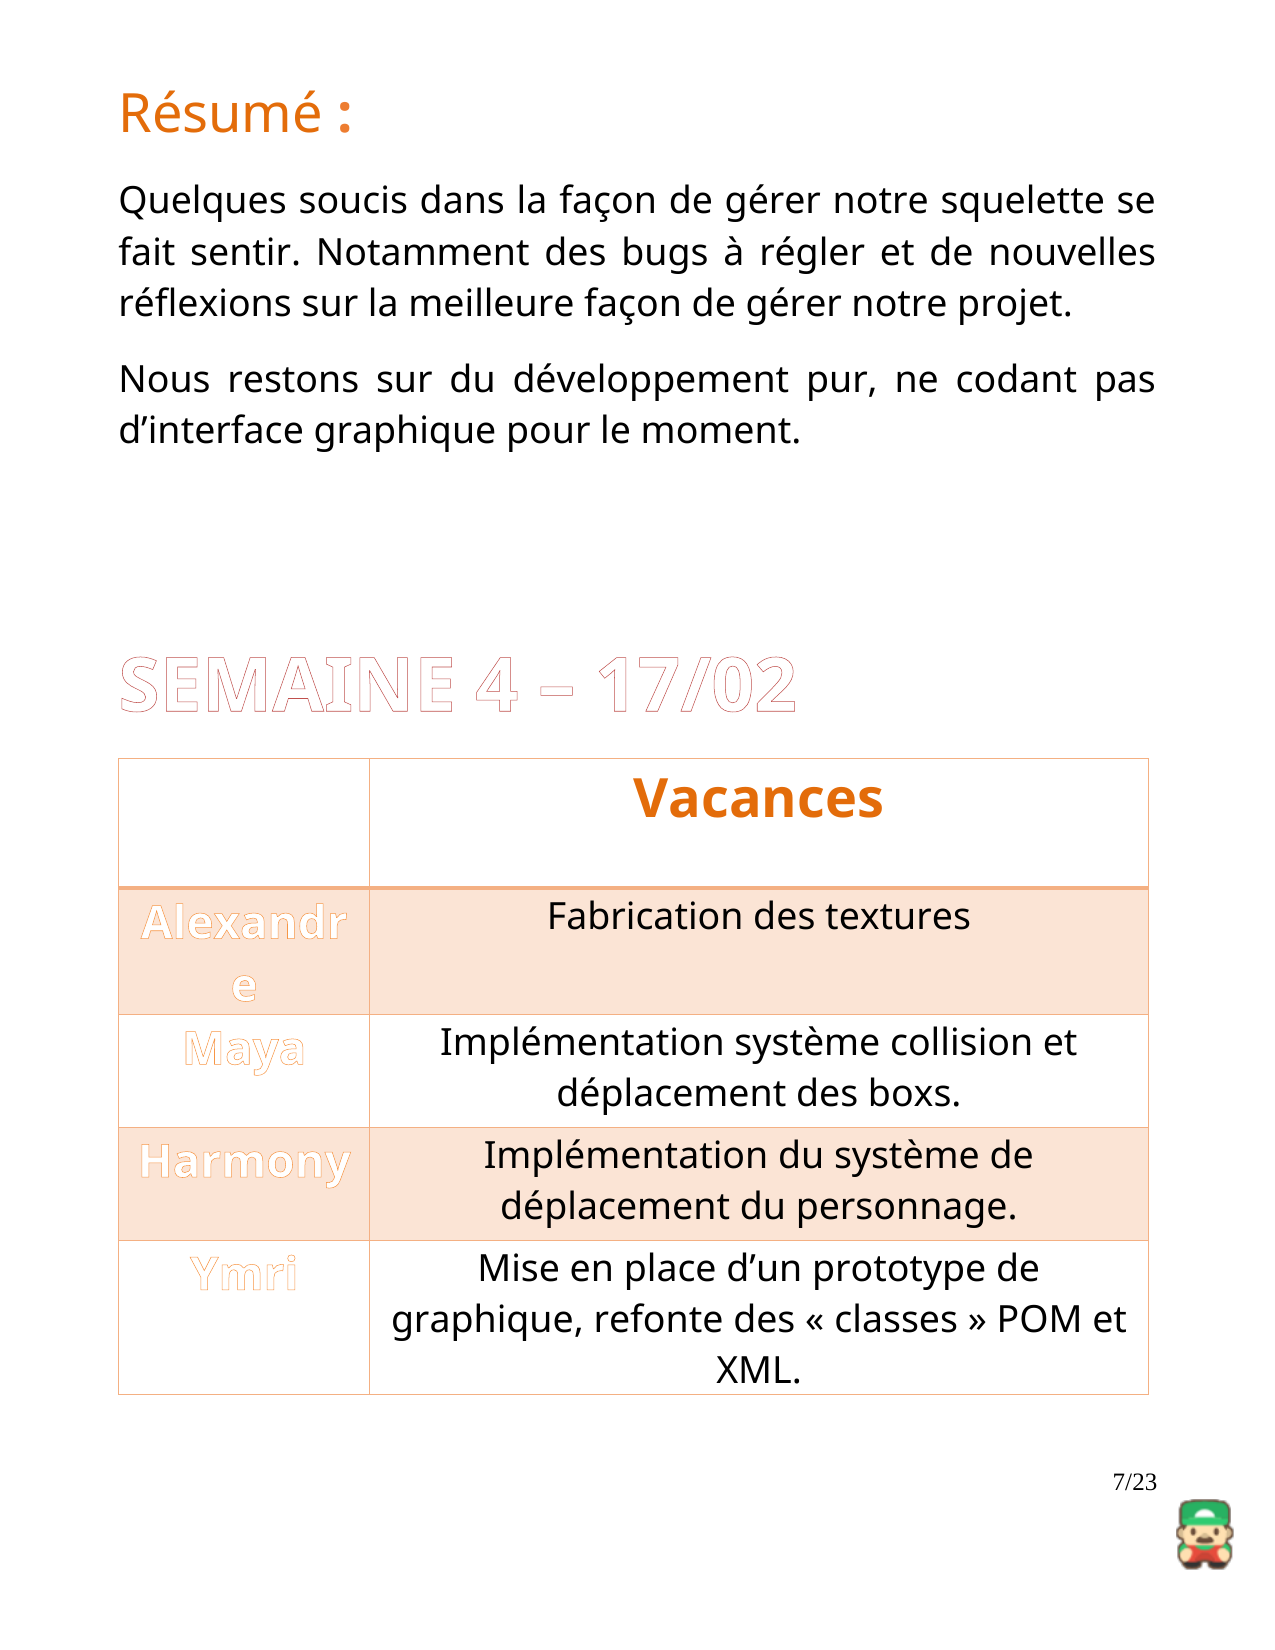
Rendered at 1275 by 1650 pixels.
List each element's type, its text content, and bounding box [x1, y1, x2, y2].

table_header Vacances [370, 759, 1148, 886]
table_cell Maya [119, 1015, 369, 1127]
table_cell Harmony [119, 1128, 369, 1240]
table_cell Fabrication des textures [370, 890, 1148, 1014]
table_cell Alexandre [119, 890, 369, 1014]
table_cell Implémentation du système de déplacement du personnage. [370, 1128, 1148, 1240]
table_cell Mise en place d’un prototype de graphique, refonte des « classes » POM et XML. [370, 1241, 1148, 1394]
table_header [119, 759, 369, 886]
table_cell Implémentation système collision et déplacement des boxs. [370, 1015, 1148, 1127]
text Nous restons sur du développement pur, ne codant pas d’interface graphique pour le moment. [118, 352, 1157, 454]
picture [1175, 1498, 1235, 1571]
text Résumé : [118, 75, 1157, 149]
text Quelques soucis dans la façon de gérer notre squelette se fait sentir. Notamment des bugs à régler et de nouvelles réflexions sur la meilleure façon de gérer notre projet. [118, 174, 1157, 327]
text SEMAINE 4 – 17/02 [118, 631, 1157, 733]
table_cell Ymri [119, 1241, 369, 1394]
